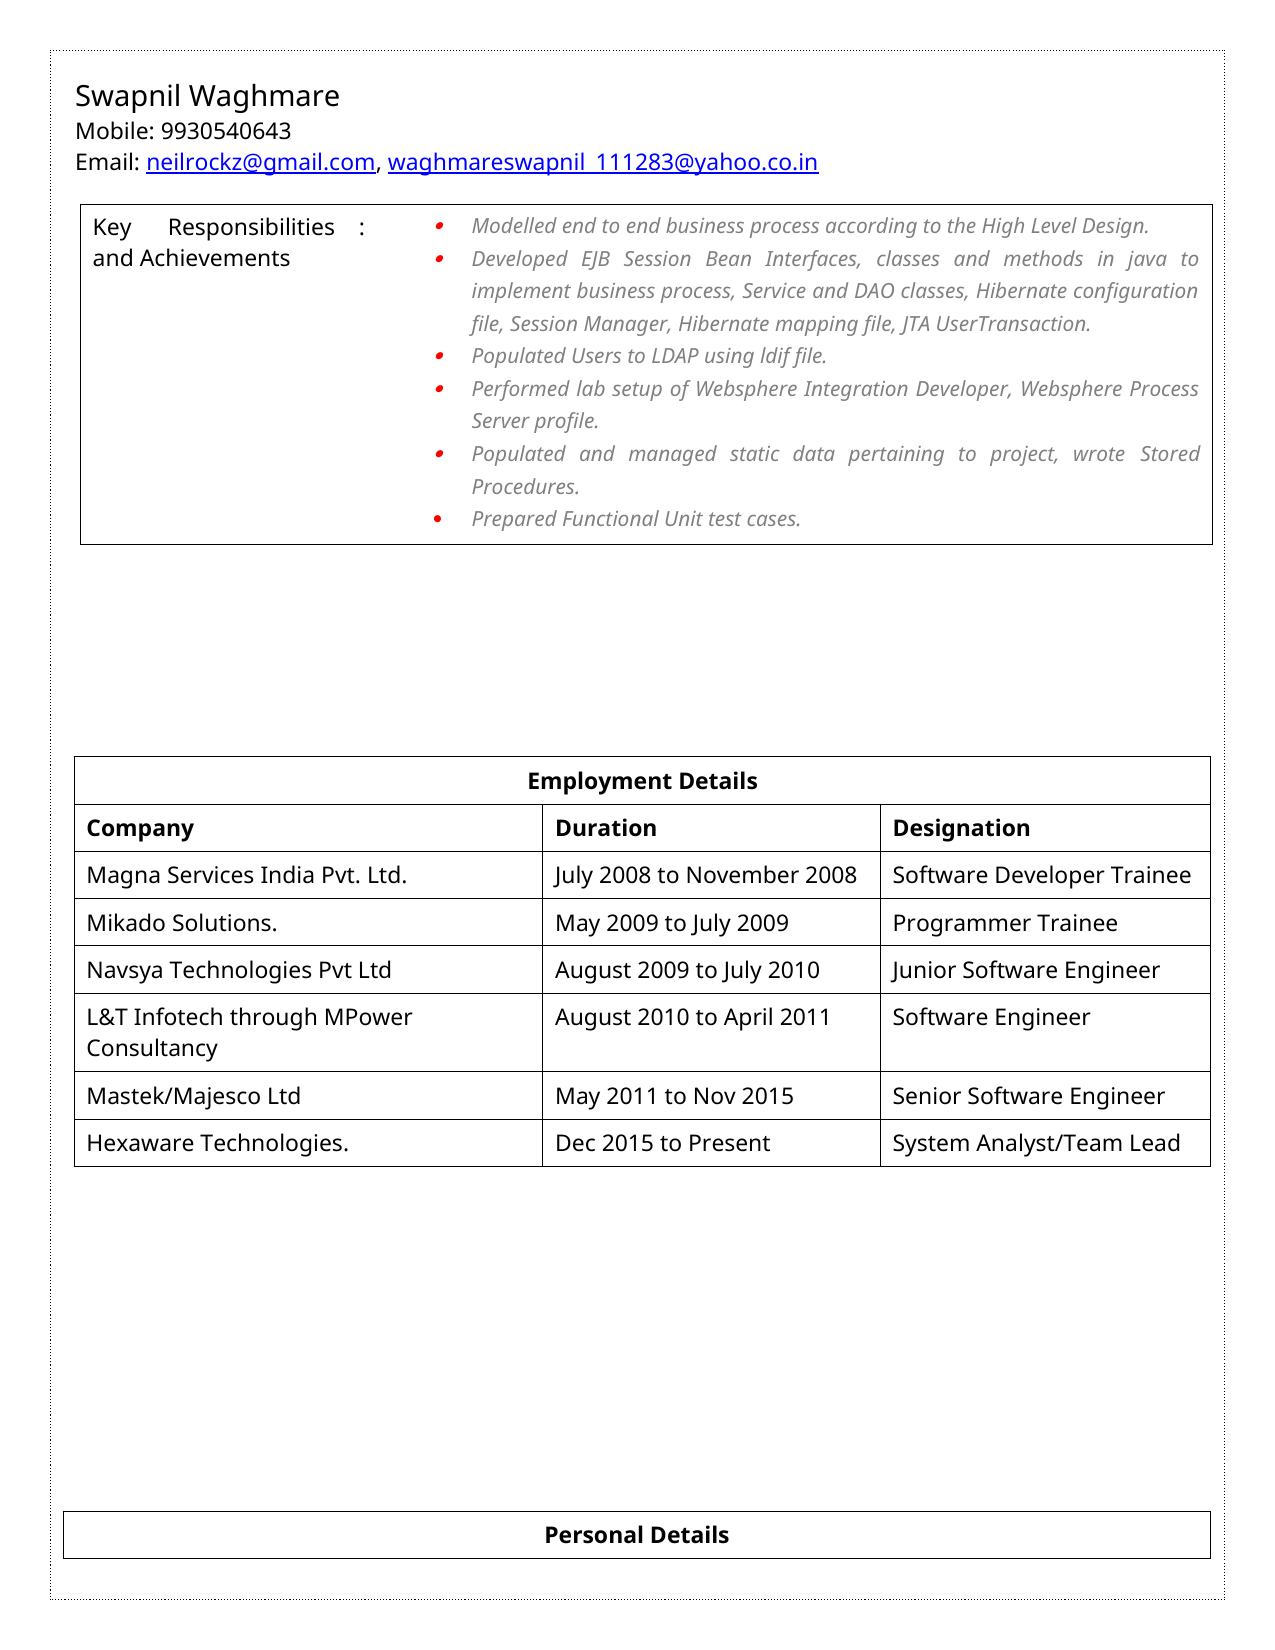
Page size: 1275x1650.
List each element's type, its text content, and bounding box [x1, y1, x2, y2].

table_cell : [347, 205, 384, 544]
table_cell Company [75, 805, 542, 851]
table_cell Mastek/Majesco Ltd [75, 1072, 542, 1118]
table_cell August 2010 to April 2011 [543, 994, 880, 1071]
table_cell Magna Services India Pvt. Ltd. [75, 852, 542, 898]
table_cell Mikado Solutions. [75, 899, 542, 945]
table_header Personal Details [64, 1512, 1210, 1558]
table_cell L&T Infotech through MPower Consultancy [75, 994, 542, 1071]
table_cell May 2011 to Nov 2015 [543, 1072, 880, 1118]
table_cell August 2009 to July 2010 [543, 946, 880, 993]
table_cell Software Developer Trainee [881, 852, 1210, 898]
table_cell Duration [543, 805, 880, 851]
table_cell Key Responsibilities and Achievements [81, 205, 347, 544]
table_cell July 2008 to November 2008 [543, 852, 880, 898]
table_cell Navsya Technologies Pvt Ltd [75, 946, 542, 993]
table_cell Modelled end to end business process according to the High Level Design. Developed EJB Session Bean Interfaces, classes and methods in java to implement business process, Service and DAO classes, Hibernate configuration file, Session Manager, Hibernate mapping file, JTA UserTransaction. Populated Users to LDAP using ldif file. Performed lab setup of Websphere Integration Developer, Websphere Process Server profile. Populated and managed static data pertaining to project, wrote Stored Procedures. Prepared Functional Unit test cases. [384, 205, 1212, 544]
table_cell Software Engineer [881, 994, 1210, 1071]
table_cell Designation [881, 805, 1210, 851]
table_cell Junior Software Engineer [881, 946, 1210, 993]
table_cell Dec 2015 to Present [543, 1120, 880, 1166]
table_cell Programmer Trainee [881, 899, 1210, 945]
table_header Employment Details [75, 757, 1210, 803]
table_cell Hexaware Technologies. [75, 1120, 542, 1166]
table_cell Senior Software Engineer [881, 1072, 1210, 1118]
table_cell May 2009 to July 2009 [543, 899, 880, 945]
table_cell System Analyst/Team Lead [881, 1120, 1210, 1166]
